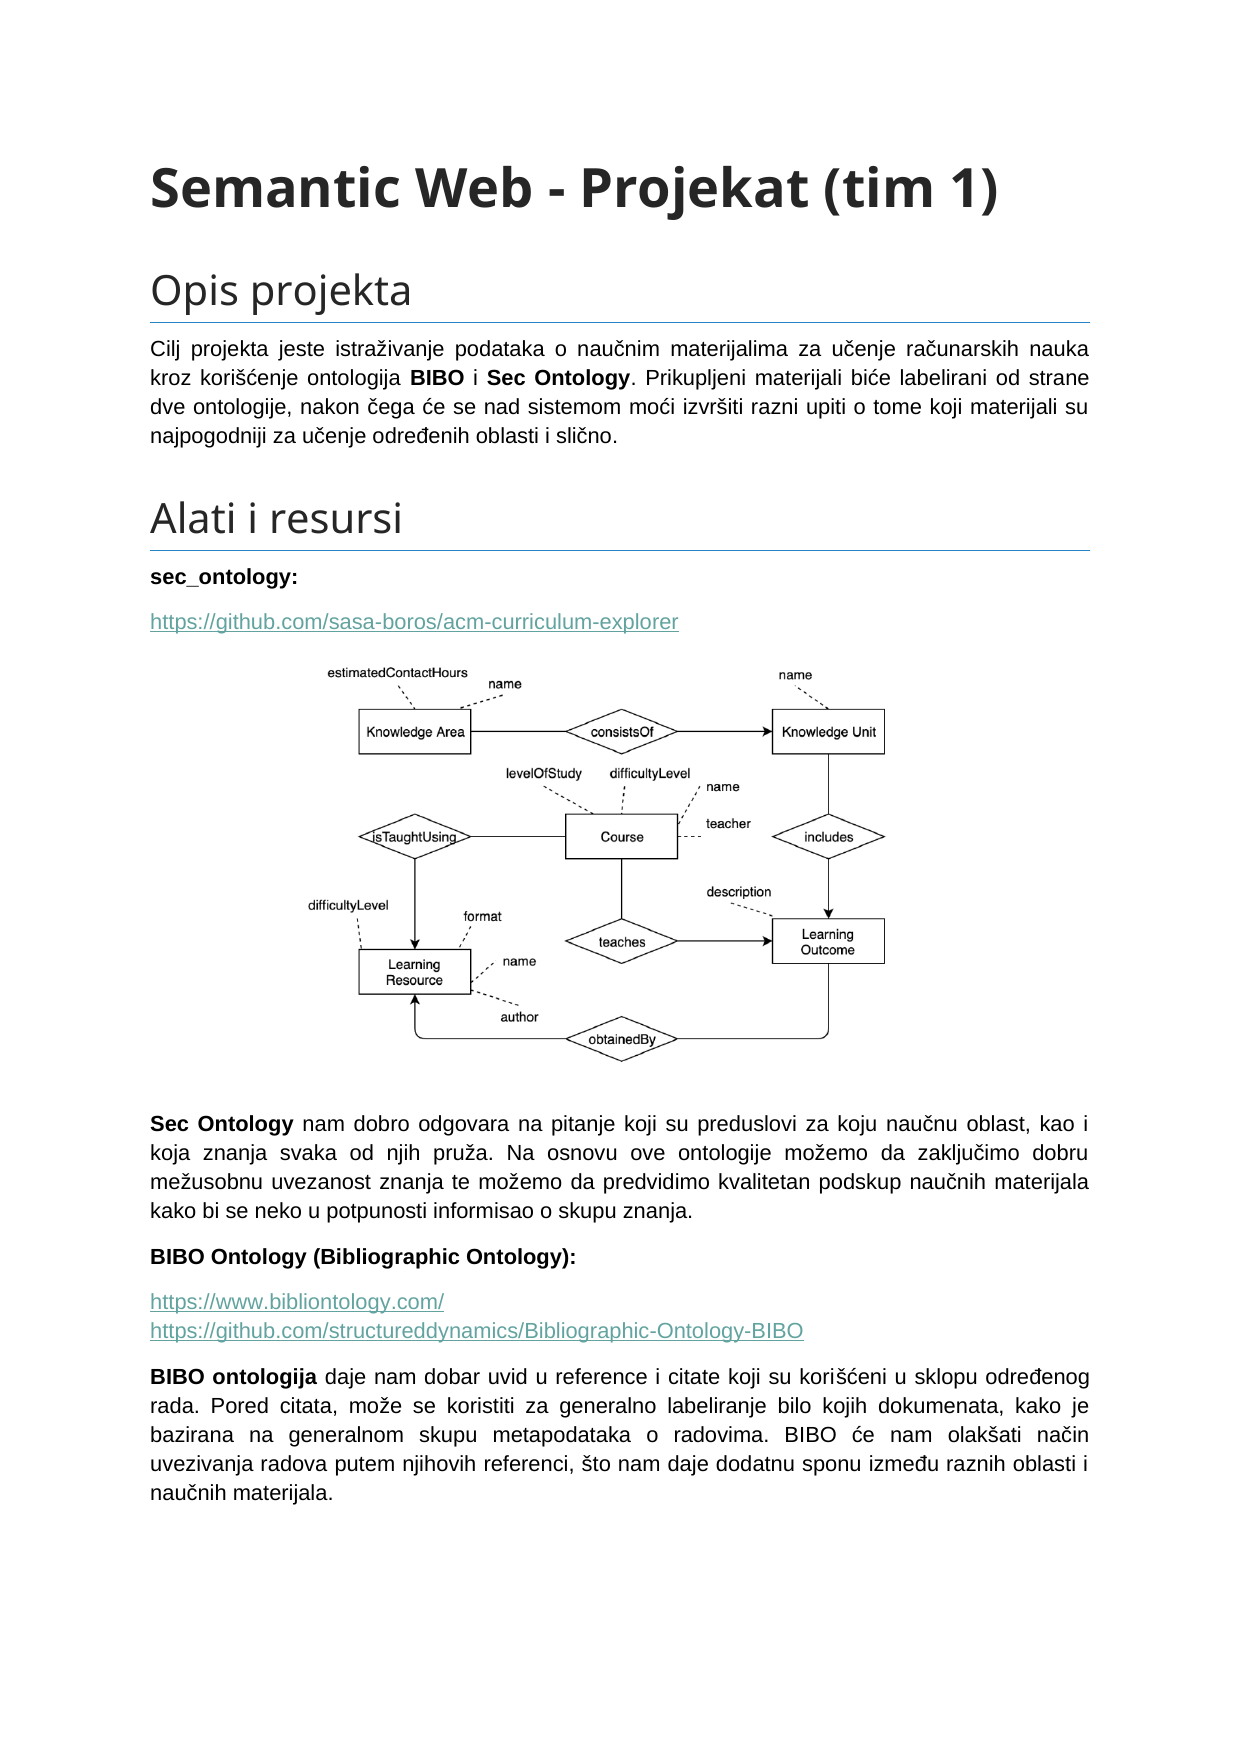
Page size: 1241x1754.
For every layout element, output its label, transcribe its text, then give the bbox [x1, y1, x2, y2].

picture [271, 641, 936, 1095]
text Sec Ontology nam dobro odgovara na pitanje koji su preduslovi za koju naučnu oblast, kao i koja znanja svaka od njih pruža. Na osnovu ove ontologije možemo da zaključimo dobru mežusobnu uvezanost znanja te možemo da predvidimo kvalitetan podskup naučnih materijala kako bi se neko u potpunosti informisao o skupu znanja. [150, 1111, 1090, 1223]
text https://www.bibliontology.com/ https://github.com/structureddynamics/Bibliographic-Ontology-BIBO [150, 1289, 1090, 1343]
text https://github.com/sasa-boros/acm-curriculum-explorer [150, 609, 1090, 634]
subtitle Alati i resursi [150, 489, 1090, 550]
text BIBO ontologija daje nam dobar uvid u reference i citate koji su korišćeni u sklopu određenog rada. Pored citata, može se koristiti za generalno labeliranje bilo kojih dokumenata, kako je bazirana na generalnom skupu metapodataka o radovima. BIBO će nam olakšati način uvezivanja radova putem njihovih referenci, što nam daje dodatnu sponu između raznih oblasti i naučnih materijala. [150, 1364, 1090, 1505]
text sec_ontology: [150, 563, 1090, 589]
title Semantic Web - Projekat (tim 1) [150, 150, 1090, 224]
subtitle Opis projekta [150, 261, 1090, 322]
text Cilj projekta jeste istraživanje podataka o naučnim materijalima za učenje računarskih nauka kroz korišćenje ontologija BIBO i Sec Ontology. Prikupljeni materijali biće labelirani od strane dve ontologije, nakon čega će se nad sistemom moći izvršiti razni upiti o tome koji materijali su najpogodniji za učenje određenih oblasti i slično. [150, 336, 1090, 448]
text BIBO Ontology (Bibliographic Ontology): [150, 1243, 1090, 1269]
